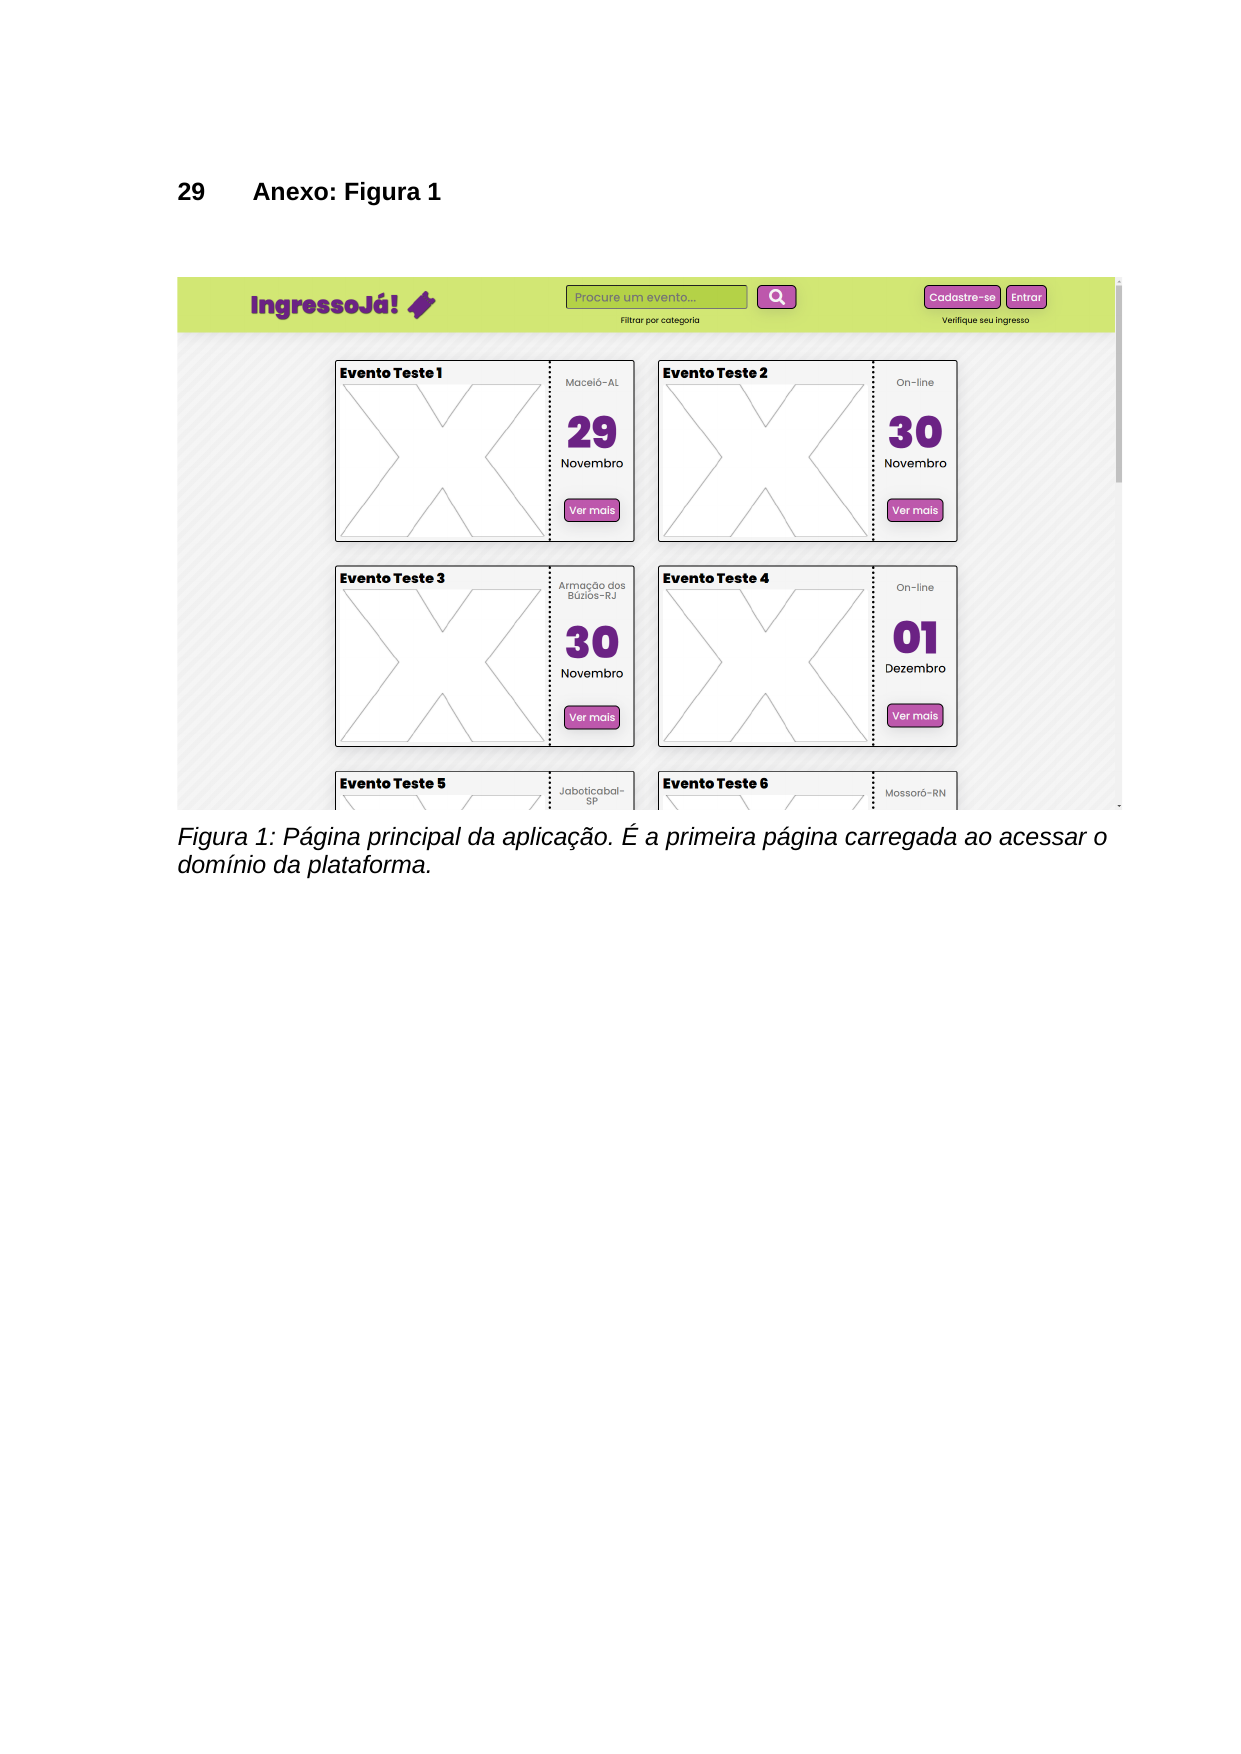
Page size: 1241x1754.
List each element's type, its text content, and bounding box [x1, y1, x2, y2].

picture [177, 277, 1123, 810]
text Figura 1: Página principal da aplicação. É a primeira página carregada ao acessar o domínio da plataforma. [177, 822, 1122, 879]
subtitle Anexo: Figura 1 [177, 177, 1122, 206]
